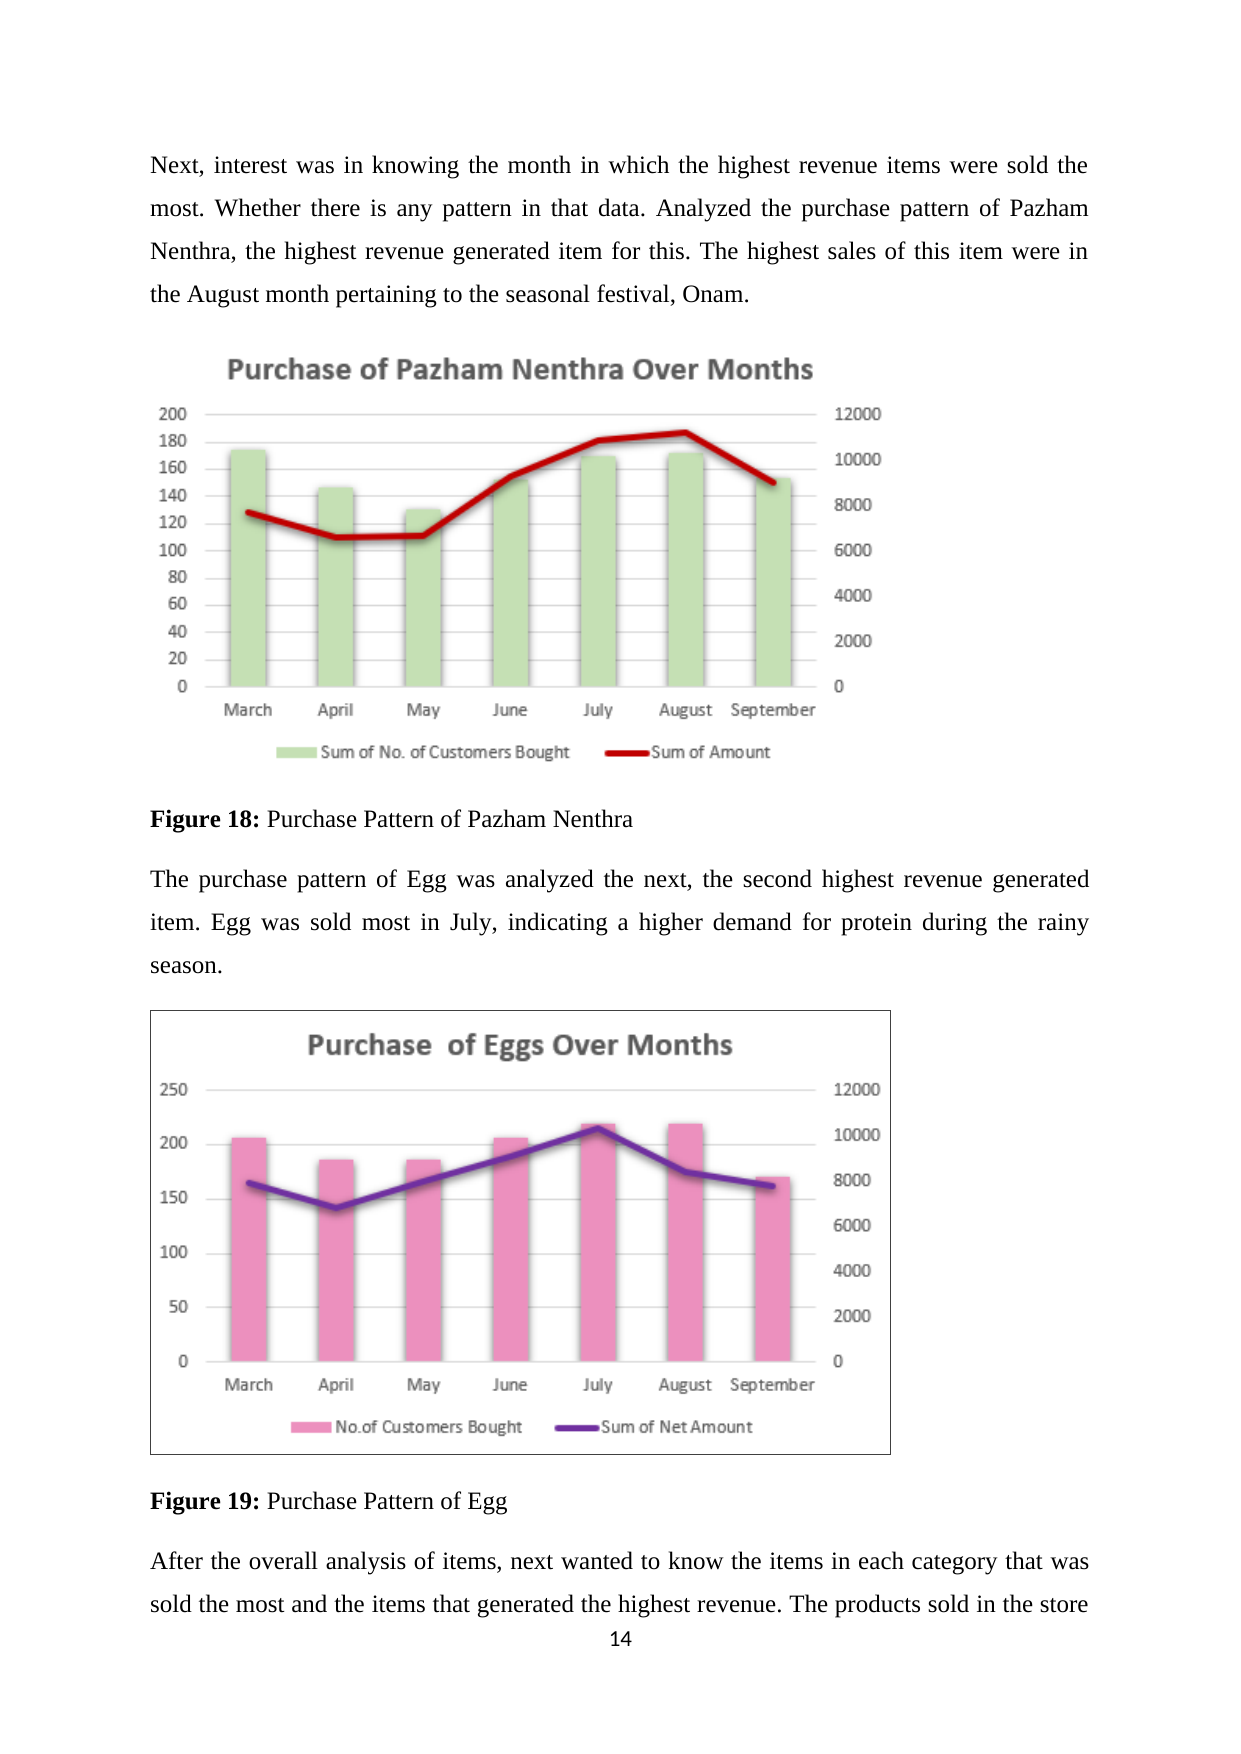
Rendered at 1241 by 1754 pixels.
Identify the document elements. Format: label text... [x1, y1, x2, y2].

text Next, interest was in knowing the month in which the highest revenue items were sold the most. Whether there is any pattern in that data. Analyzed the purchase pattern of Pazham Nenthra, the highest revenue generated item for this. The highest sales of this item were in the August month pertaining to the seasonal festival, Onam. [150, 150, 1090, 308]
picture [150, 339, 891, 774]
text Figure 19: Purchase Pattern of Egg [150, 1486, 1090, 1515]
picture [151, 1011, 890, 1454]
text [150, 1546, 1090, 1618]
text Figure 18: Purchase Pattern of Pazham Nenthra [150, 804, 1090, 833]
text The purchase pattern of Egg was analyzed the next, the second highest revenue generated item. Egg was sold most in July, indicating a higher demand for protein during the rainy season. [150, 864, 1090, 979]
